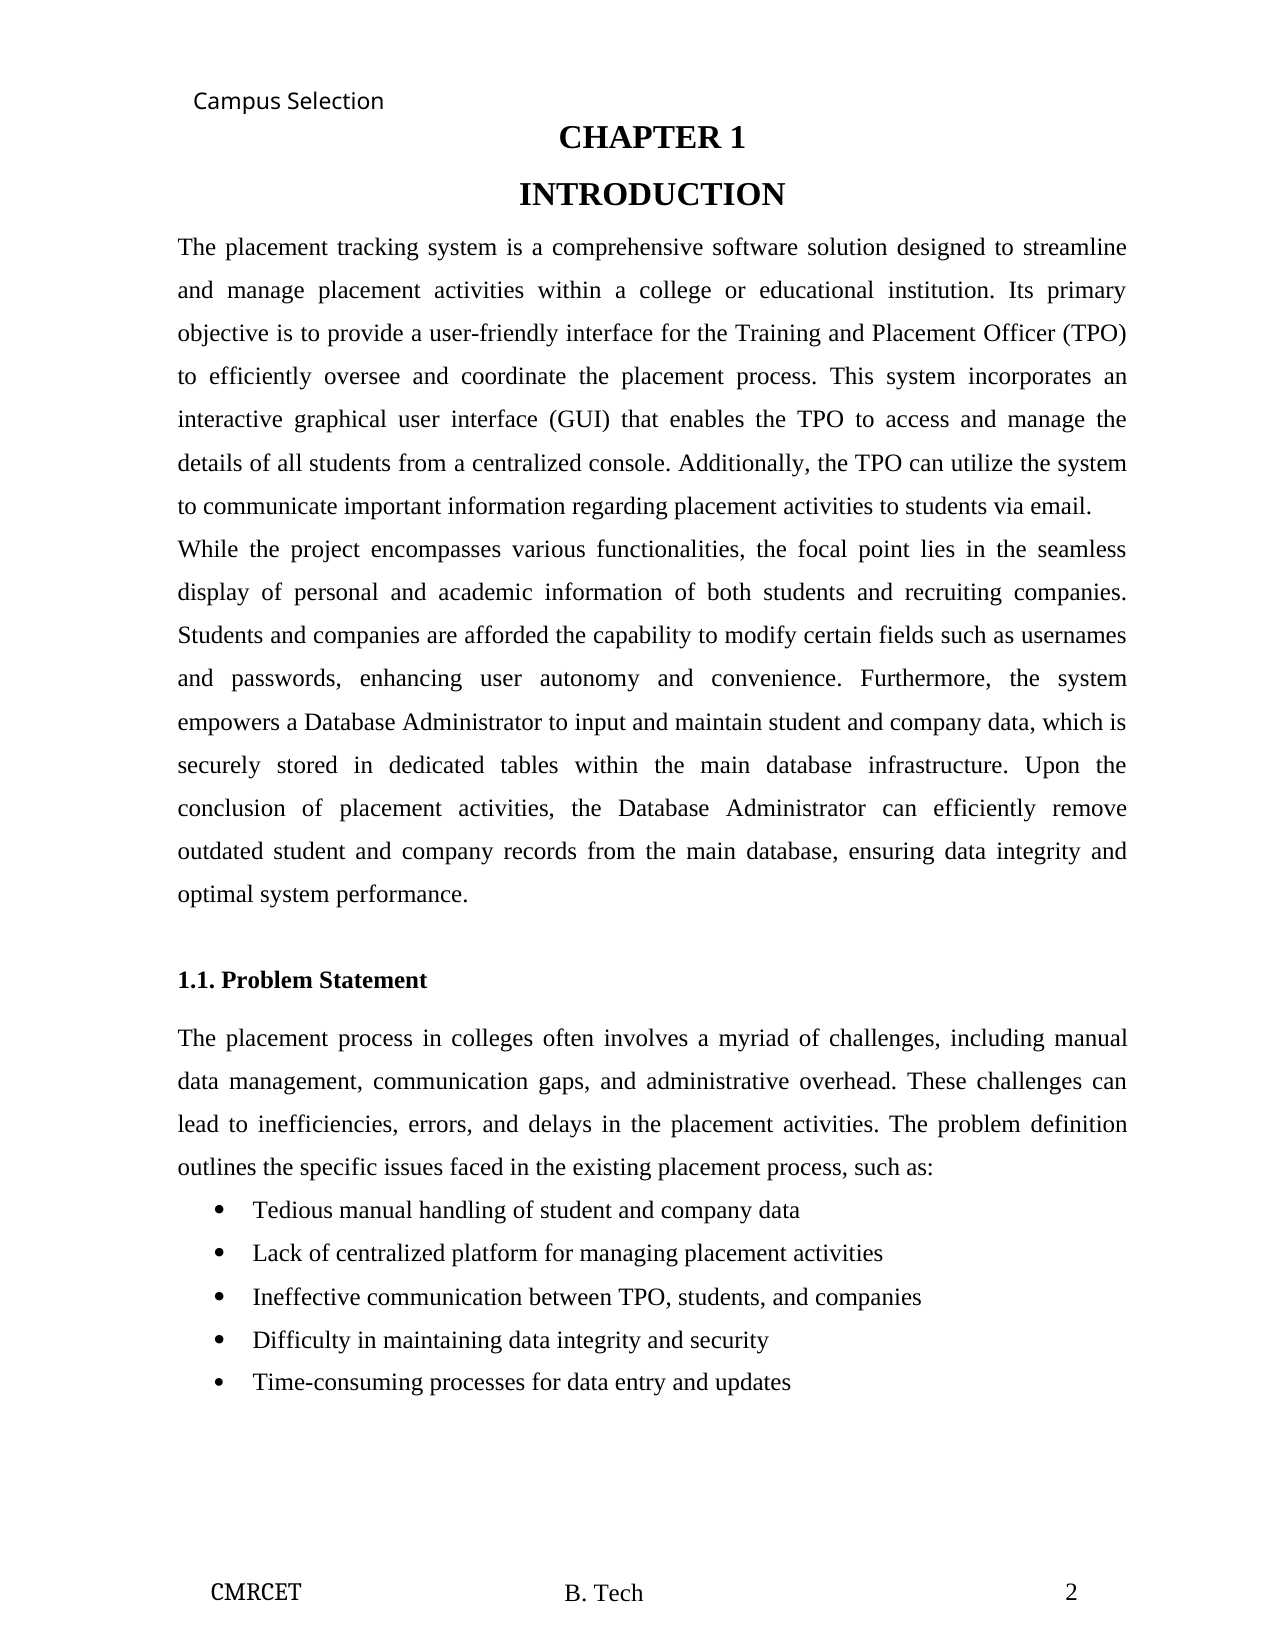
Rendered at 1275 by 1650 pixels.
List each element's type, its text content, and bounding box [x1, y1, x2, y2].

subtitle CHAPTER 1 INTRODUCTION [519, 117, 786, 213]
list Lack of centralized platform for managing placement activities [215, 1238, 1156, 1267]
text The placement tracking system is a comprehensive software solution designed to streamline and manage placement activities within a college or educational institution. Its primary objective is to provide a user-friendly interface for the Training and Placement Officer (TPO) to efficiently oversee and coordinate the placement process. This system incorporates an interactive graphical user interface (GUI) that enables the TPO to access and manage the details of all students from a centralized console. Additionally, the TPO can utilize the system to communicate important information regarding placement activities to students via email. [177, 232, 1128, 519]
list Difficulty in maintaining data integrity and security [215, 1325, 1156, 1353]
list Tedious manual handling of student and company data [215, 1196, 1156, 1224]
list Ineffective communication between TPO, students, and companies [215, 1282, 1156, 1310]
text The placement process in colleges often involves a myriad of challenges, including manual data management, communication gaps, and administrative overhead. These challenges can lead to inefficiencies, errors, and delays in the placement activities. The problem definition outlines the specific issues faced in the existing placement process, such as: [177, 1023, 1128, 1181]
subtitle Problem Statement [177, 965, 1156, 994]
list Time-consuming processes for data entry and updates [215, 1367, 1156, 1396]
text While the project encompasses various functionalities, the focal point lies in the seamless display of personal and academic information of both students and recruiting companies. Students and companies are afforded the capability to modify certain fields such as usernames and passwords, enhancing user autonomy and convenience. Furthermore, the system empowers a Database Administrator to input and maintain student and company data, which is securely stored in dedicated tables within the main database infrastructure. Upon the conclusion of placement activities, the Database Administrator can efficiently remove outdated student and company records from the main database, ensuring data integrity and optimal system performance. [177, 534, 1128, 908]
